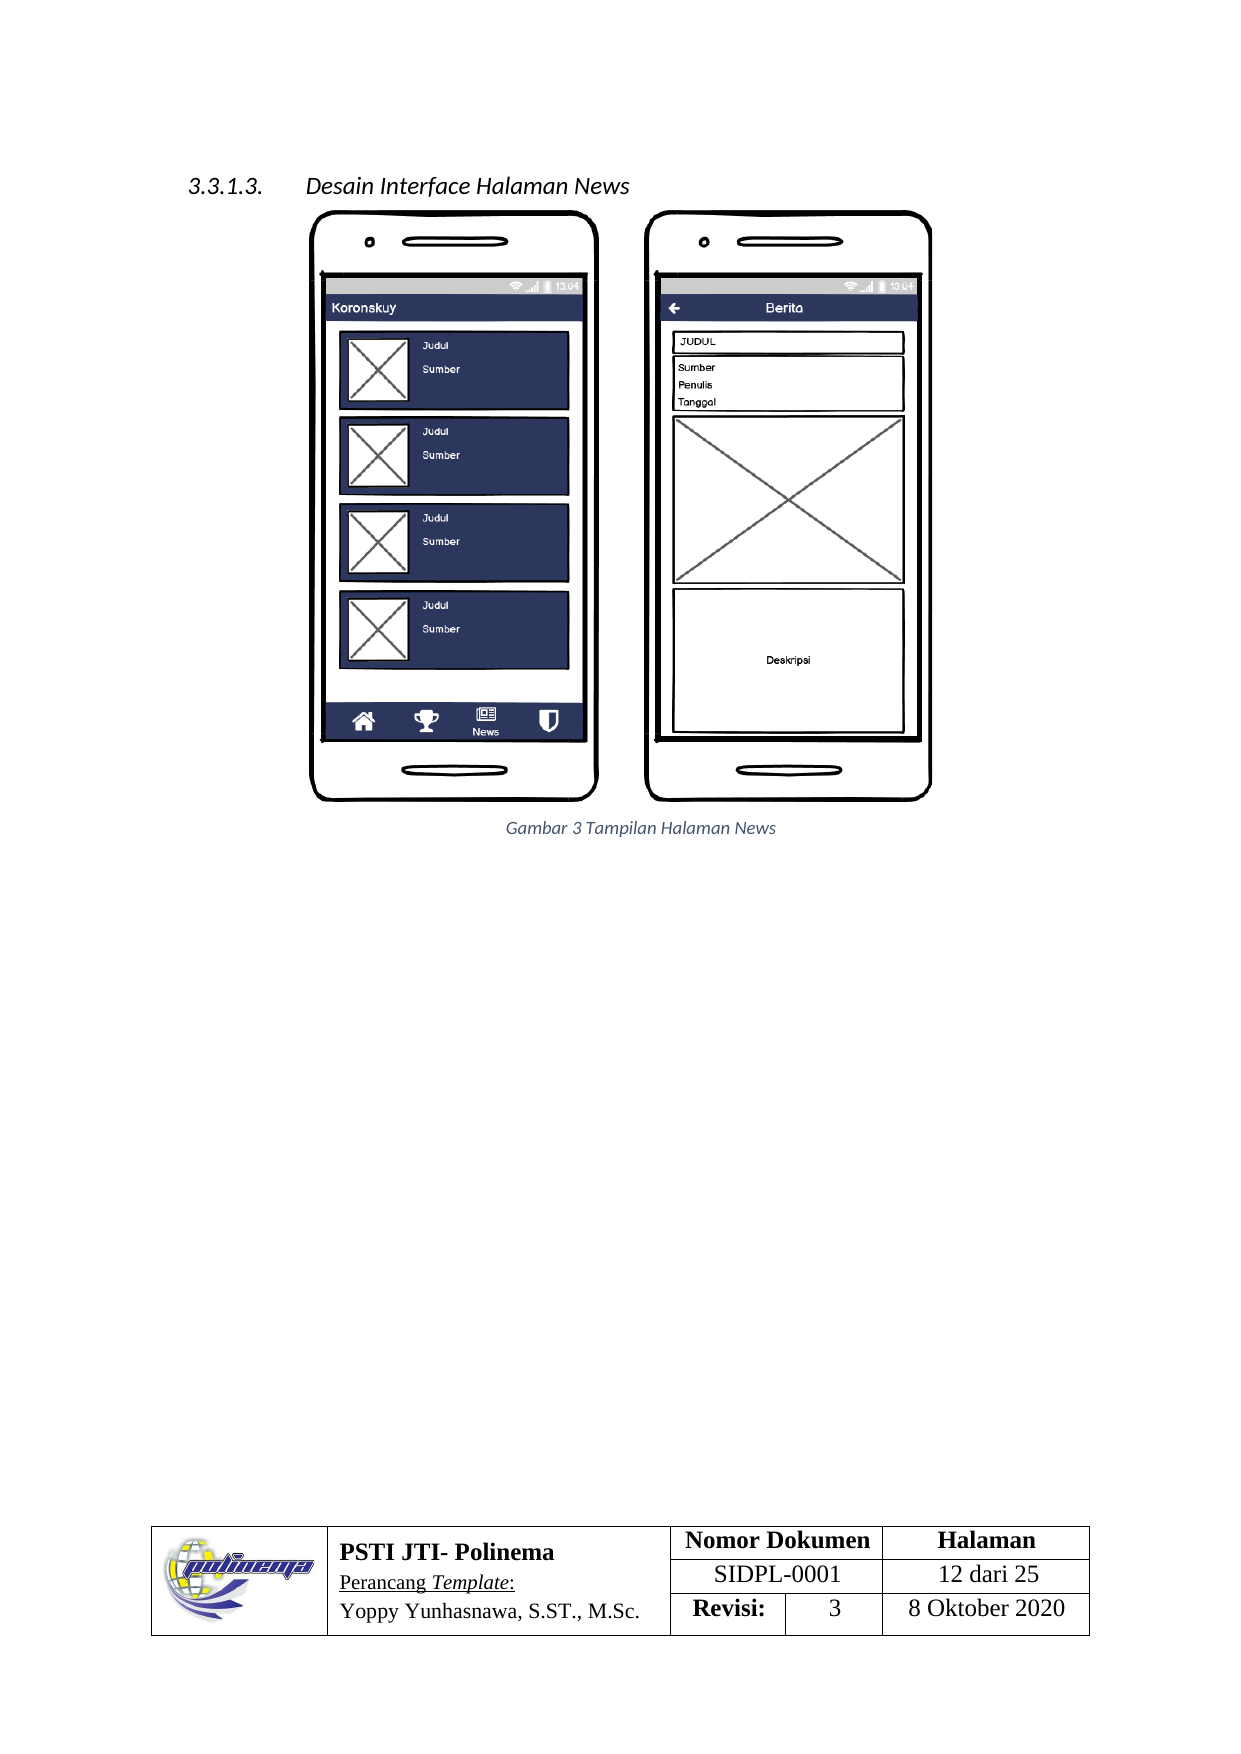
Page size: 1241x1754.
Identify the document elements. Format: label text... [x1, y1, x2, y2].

picture [308, 210, 933, 802]
picture [162, 1536, 315, 1623]
list Desain Interface Halaman News [187, 170, 1173, 201]
